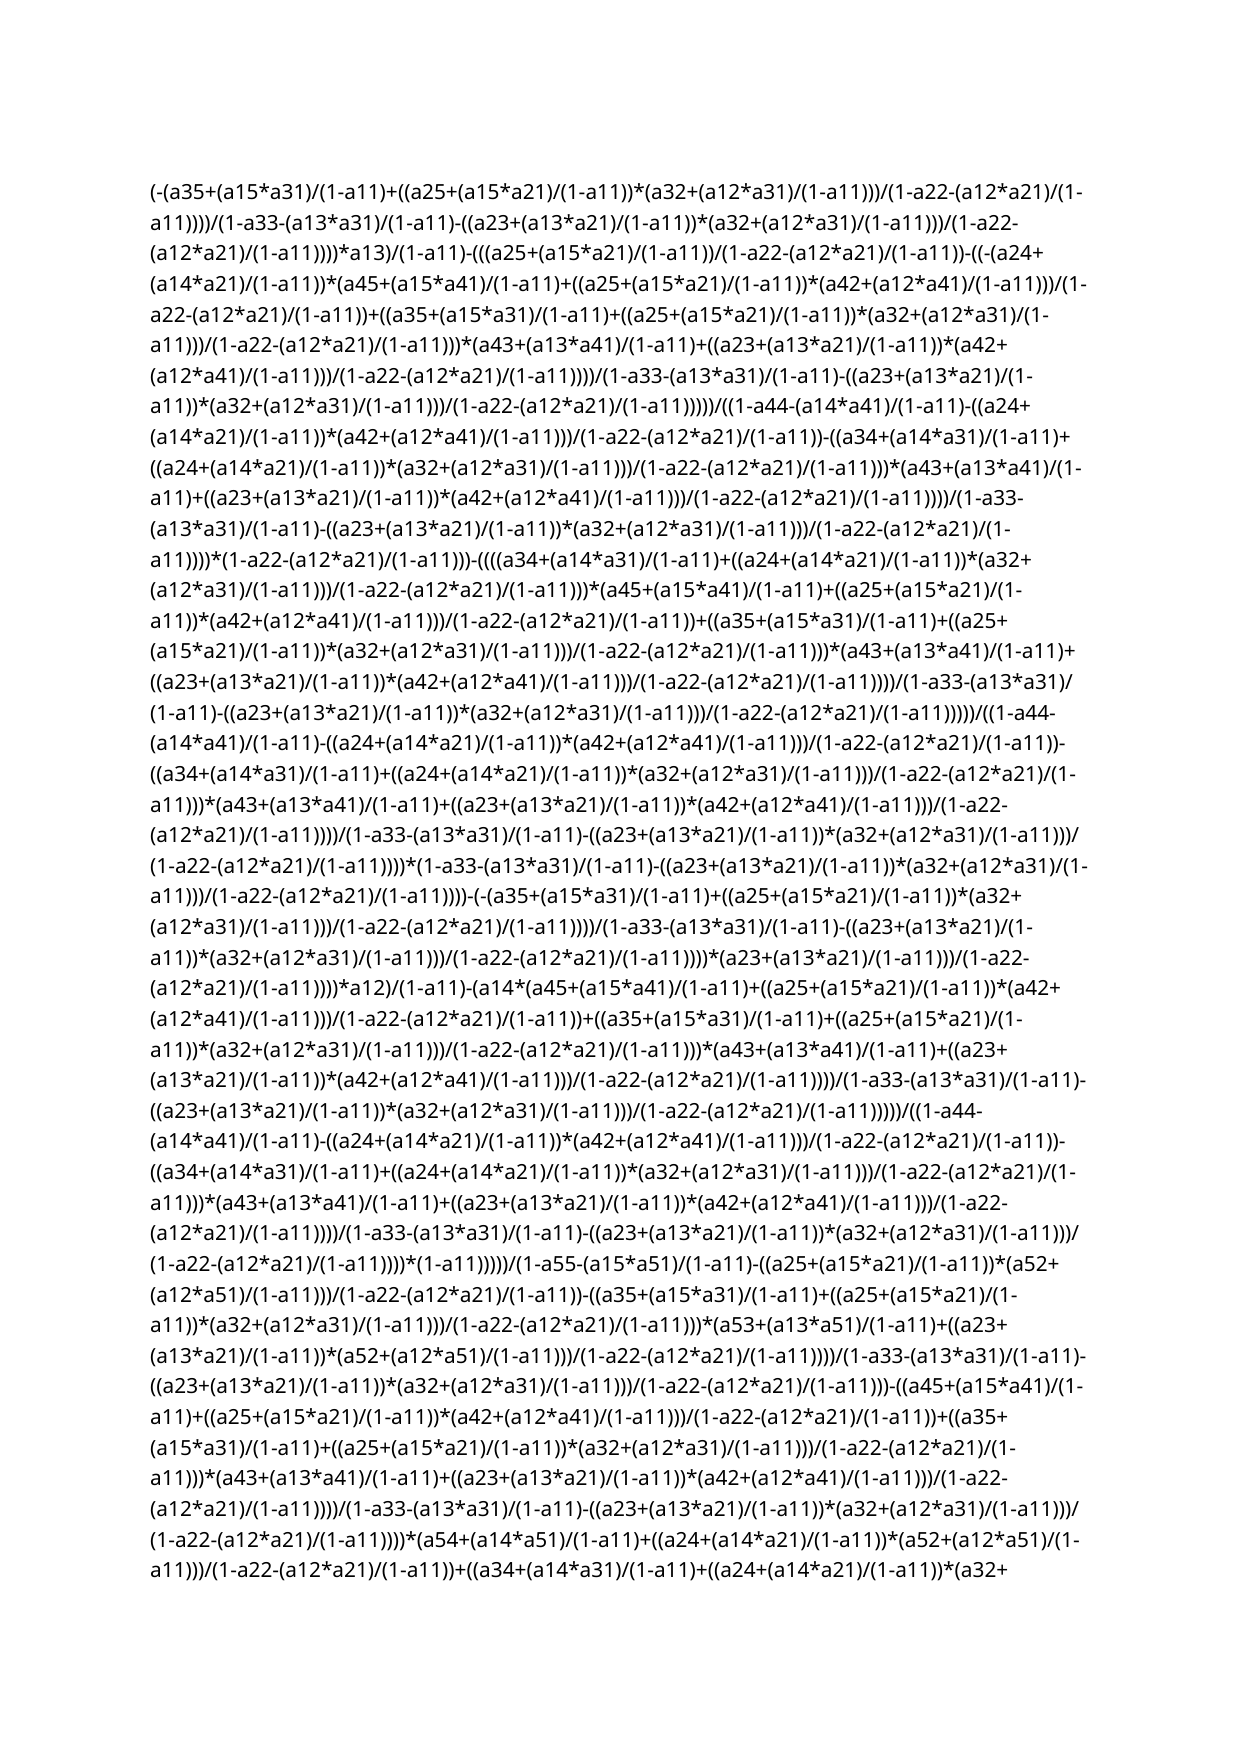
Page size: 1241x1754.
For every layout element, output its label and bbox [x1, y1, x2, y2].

text [150, 177, 1090, 1584]
